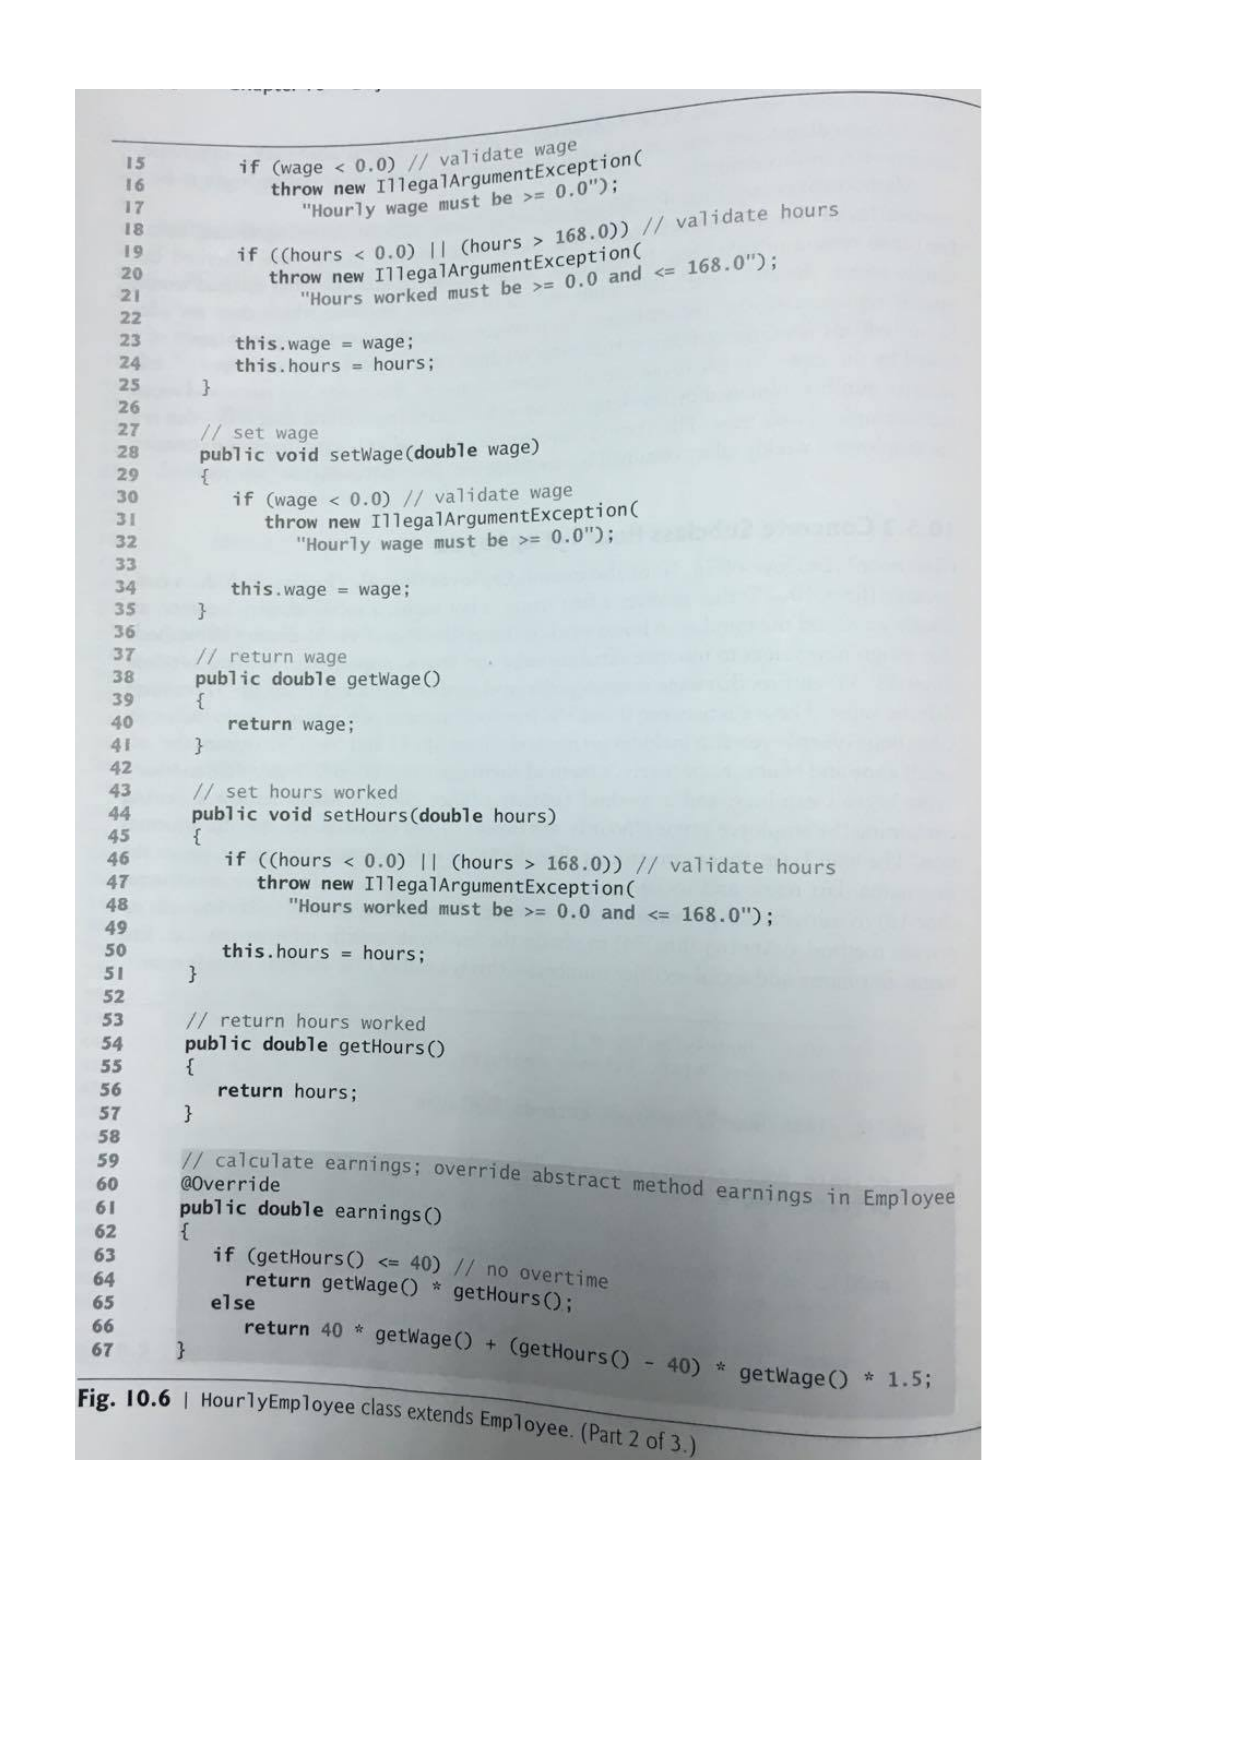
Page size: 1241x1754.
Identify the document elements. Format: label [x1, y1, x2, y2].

picture [75, 89, 982, 1460]
